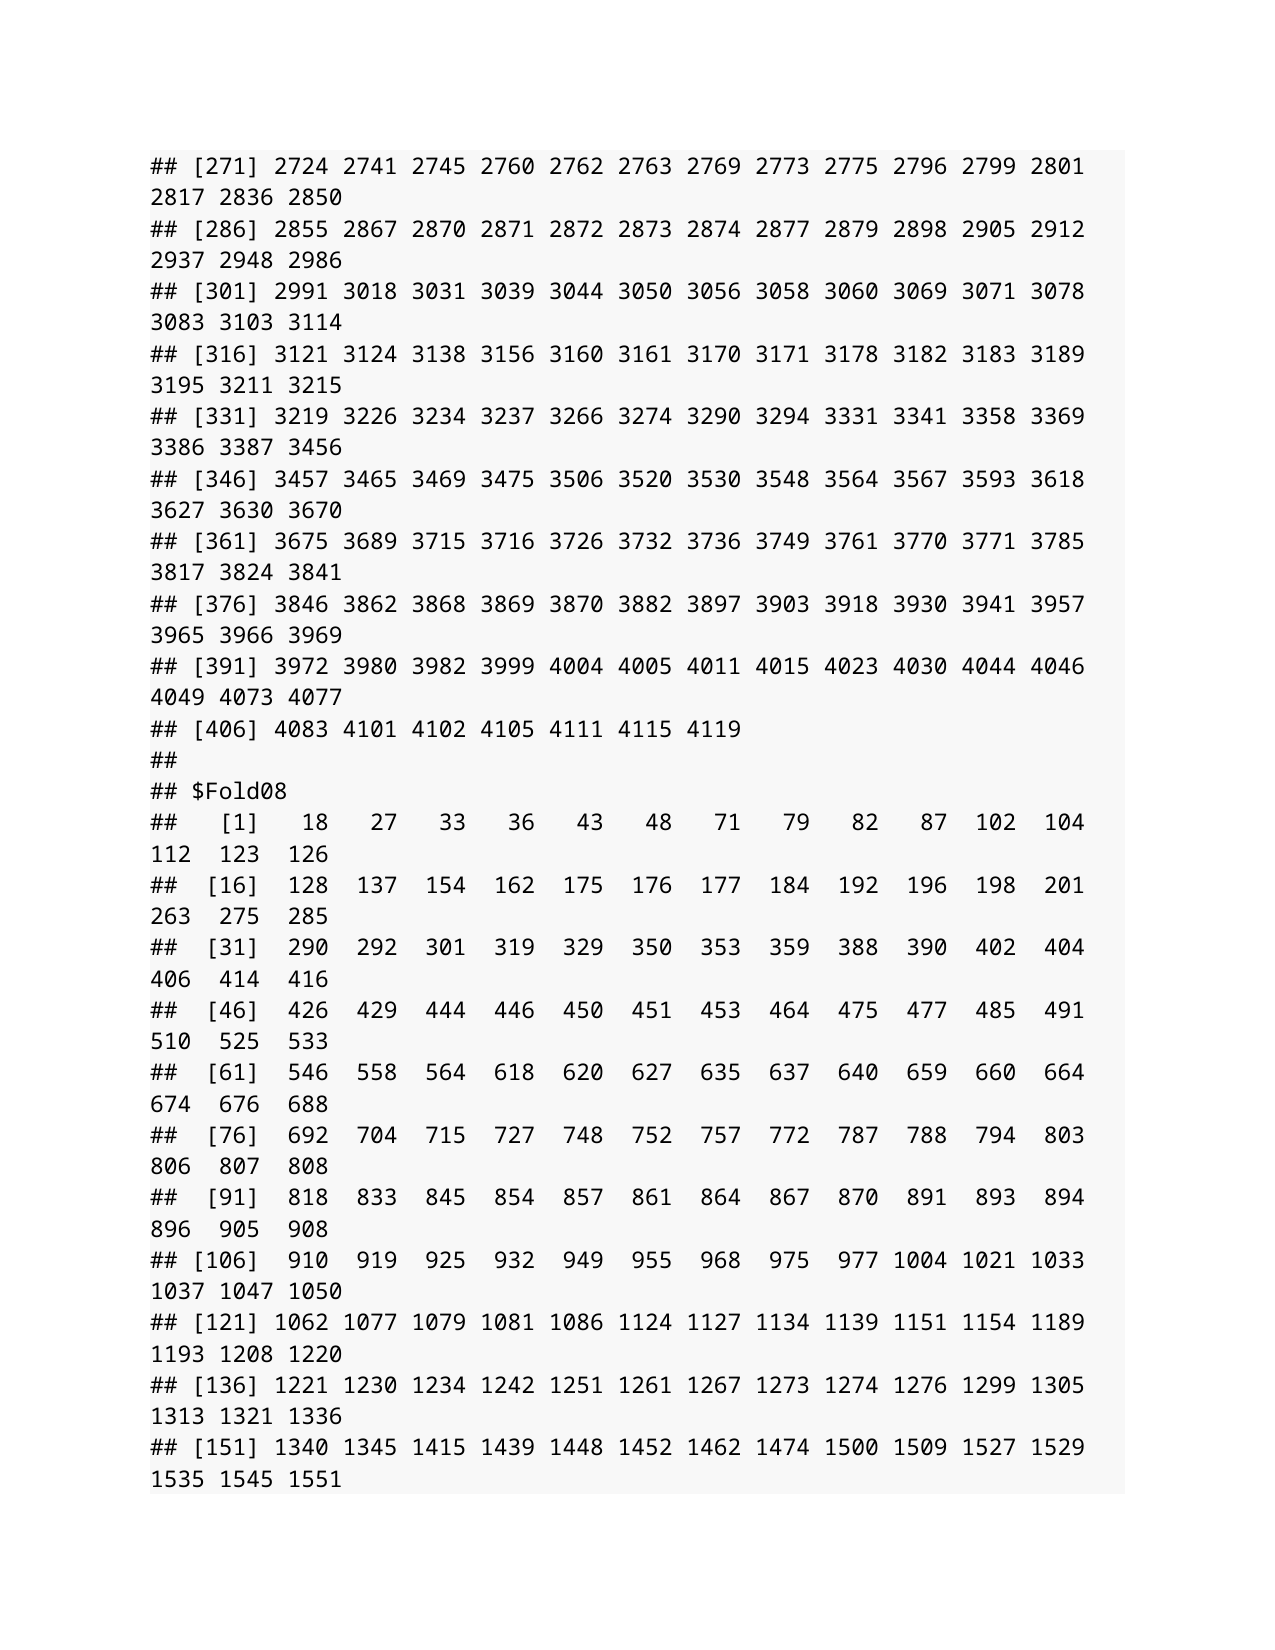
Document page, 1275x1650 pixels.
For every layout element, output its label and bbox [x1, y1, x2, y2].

text [150, 150, 1125, 1494]
